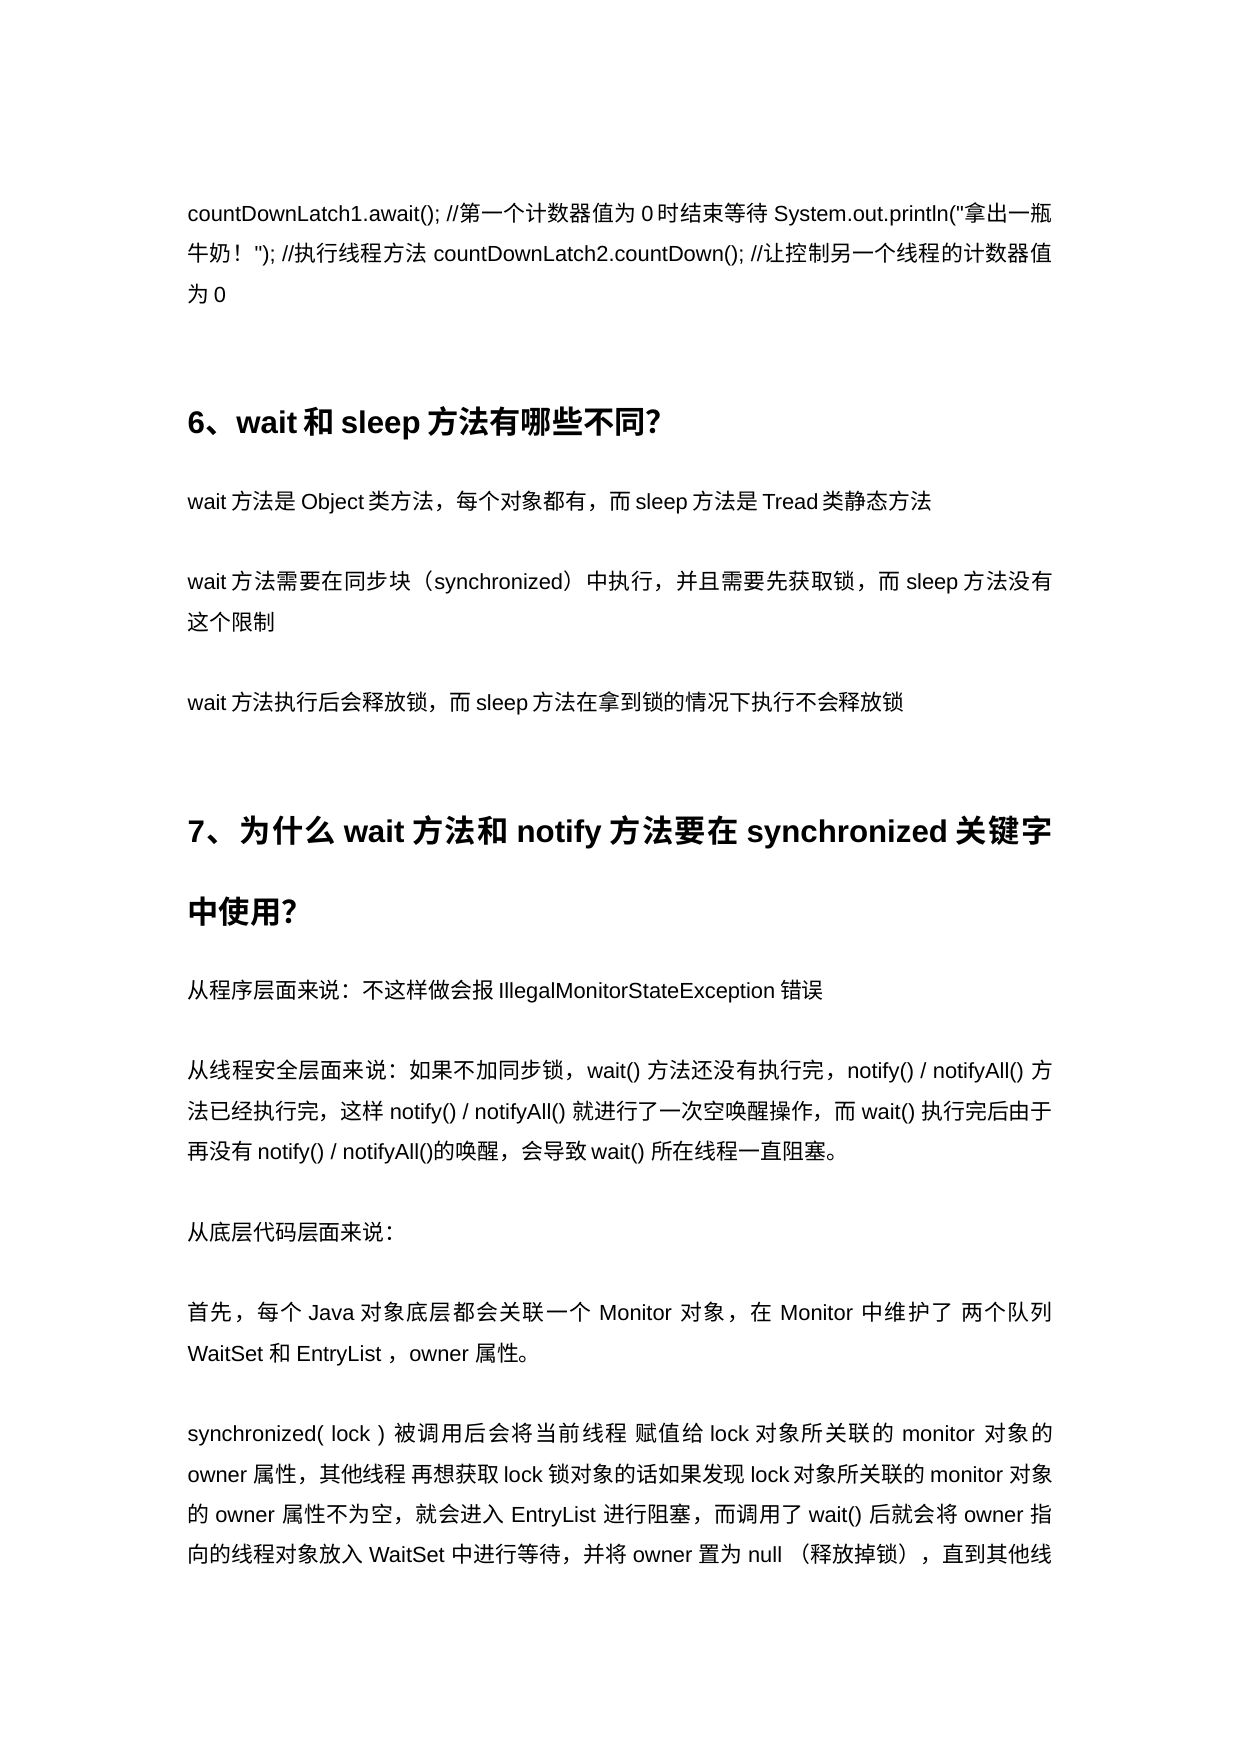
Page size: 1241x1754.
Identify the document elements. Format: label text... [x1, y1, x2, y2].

list 从程序层面来说：不这样做会报IllegalMonitorStateException错误 [187, 969, 1053, 1009]
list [187, 1412, 1053, 1573]
list 从底层代码层面来说： [187, 1211, 1053, 1251]
subtitle 7、为什么wait方法和notify方法要在synchronized关键字中使用？ [187, 789, 1053, 950]
list countDownLatch1.await(); //第一个计数器值为0时结束等待 System.out.println("拿出一瓶牛奶！"); //执行线程方法 countDownLatch2.countDown(); //让控制另一个线程的计数器值为0 [187, 192, 1053, 313]
list wait方法是Object类方法，每个对象都有，而sleep方法是Tread类静态方法 [187, 479, 1053, 520]
list 首先，每个Java对象底层都会关联一个 Monitor 对象，在 Monitor 中维护了 两个队列 WaitSet 和 EntryList ，owner 属性。 [187, 1291, 1053, 1372]
list wait方法需要在同步块（synchronized）中执行，并且需要先获取锁，而sleep方法没有这个限制 [187, 560, 1053, 641]
subtitle 6、wait和sleep方法有哪些不同？ [187, 380, 1053, 461]
list 从线程安全层面来说：如果不加同步锁，wait() 方法还没有执行完，notify() / notifyAll() 方法已经执行完，这样 notify() / notifyAll() 就进行了一次空唤醒操作，而 wait() 执行完后由于再没有notify() / notifyAll()的唤醒，会导致wait() 所在线程一直阻塞。 [187, 1049, 1053, 1170]
list wait方法执行后会释放锁，而sleep方法在拿到锁的情况下执行不会释放锁 [187, 681, 1053, 721]
